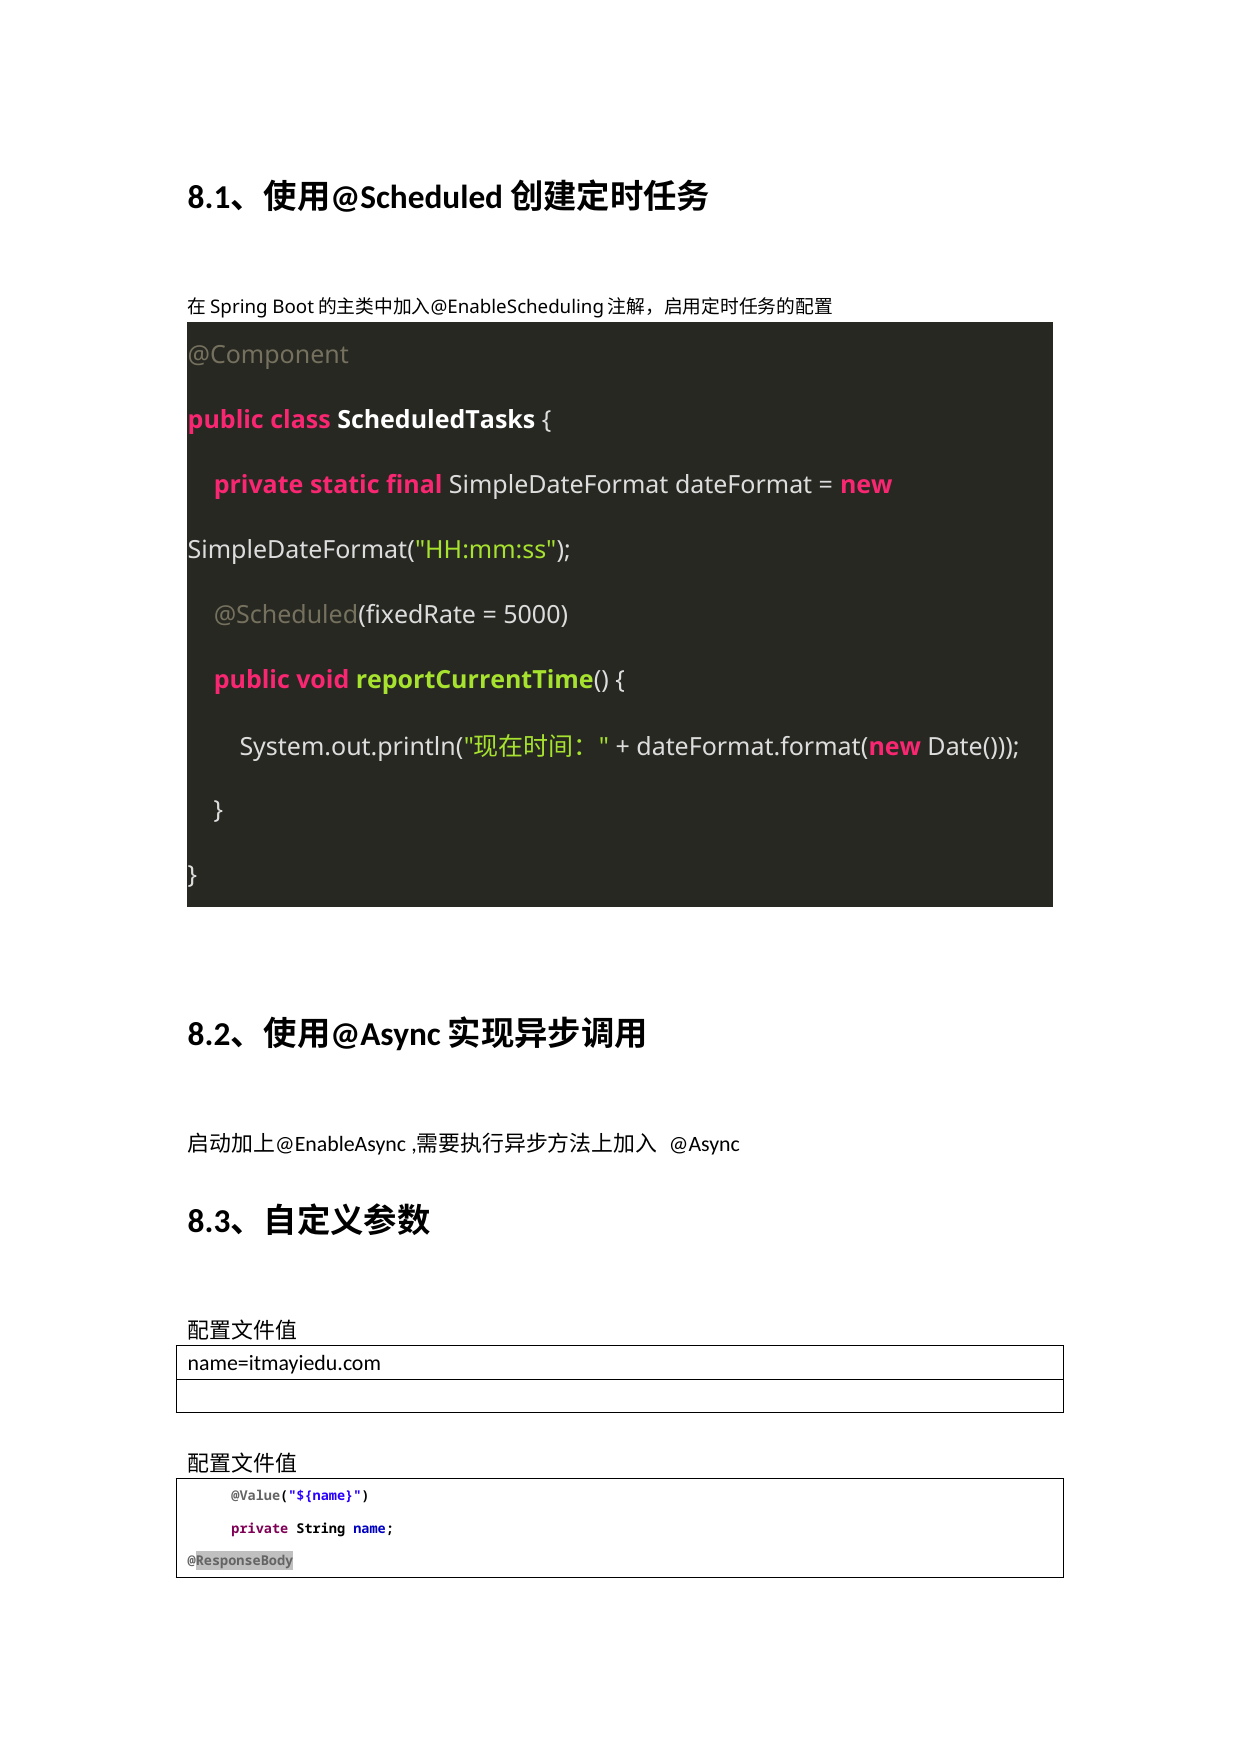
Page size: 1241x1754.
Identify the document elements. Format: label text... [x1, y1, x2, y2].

subtitle 8.1、使用@Scheduled创建定时任务 [187, 162, 1053, 227]
text public class ScheduledTasks { [187, 387, 1053, 452]
text @Scheduled(fixedRate = 5000) [187, 582, 1053, 647]
text public void reportCurrentTime() { [187, 647, 1053, 712]
subtitle 8.3、自定义参数 [187, 1186, 1053, 1251]
text @Component [187, 322, 1053, 387]
subtitle 8.2、使用@Async实现异步调用 [187, 999, 1053, 1064]
text private static final SimpleDateFormat dateFormat = new SimpleDateFormat("HH:mm:ss"); [187, 452, 1053, 582]
text 启动加上@EnableAsync ,需要执行异步方法上加入 @Async [187, 1126, 1053, 1158]
text System.out.println("现在时间：" + dateFormat.format(new Date())); [187, 712, 1053, 777]
text } [187, 842, 1053, 907]
text 在Spring Boot的主类中加入@EnableScheduling注解，启用定时任务的配置 [187, 289, 1053, 322]
table_cell [177, 1380, 1063, 1412]
text 配置文件值 [187, 1446, 1053, 1478]
text } [187, 777, 1053, 842]
text 配置文件值 [187, 1313, 1053, 1345]
table_header name=itmayiedu.com [177, 1346, 1063, 1379]
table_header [177, 1479, 1063, 1577]
